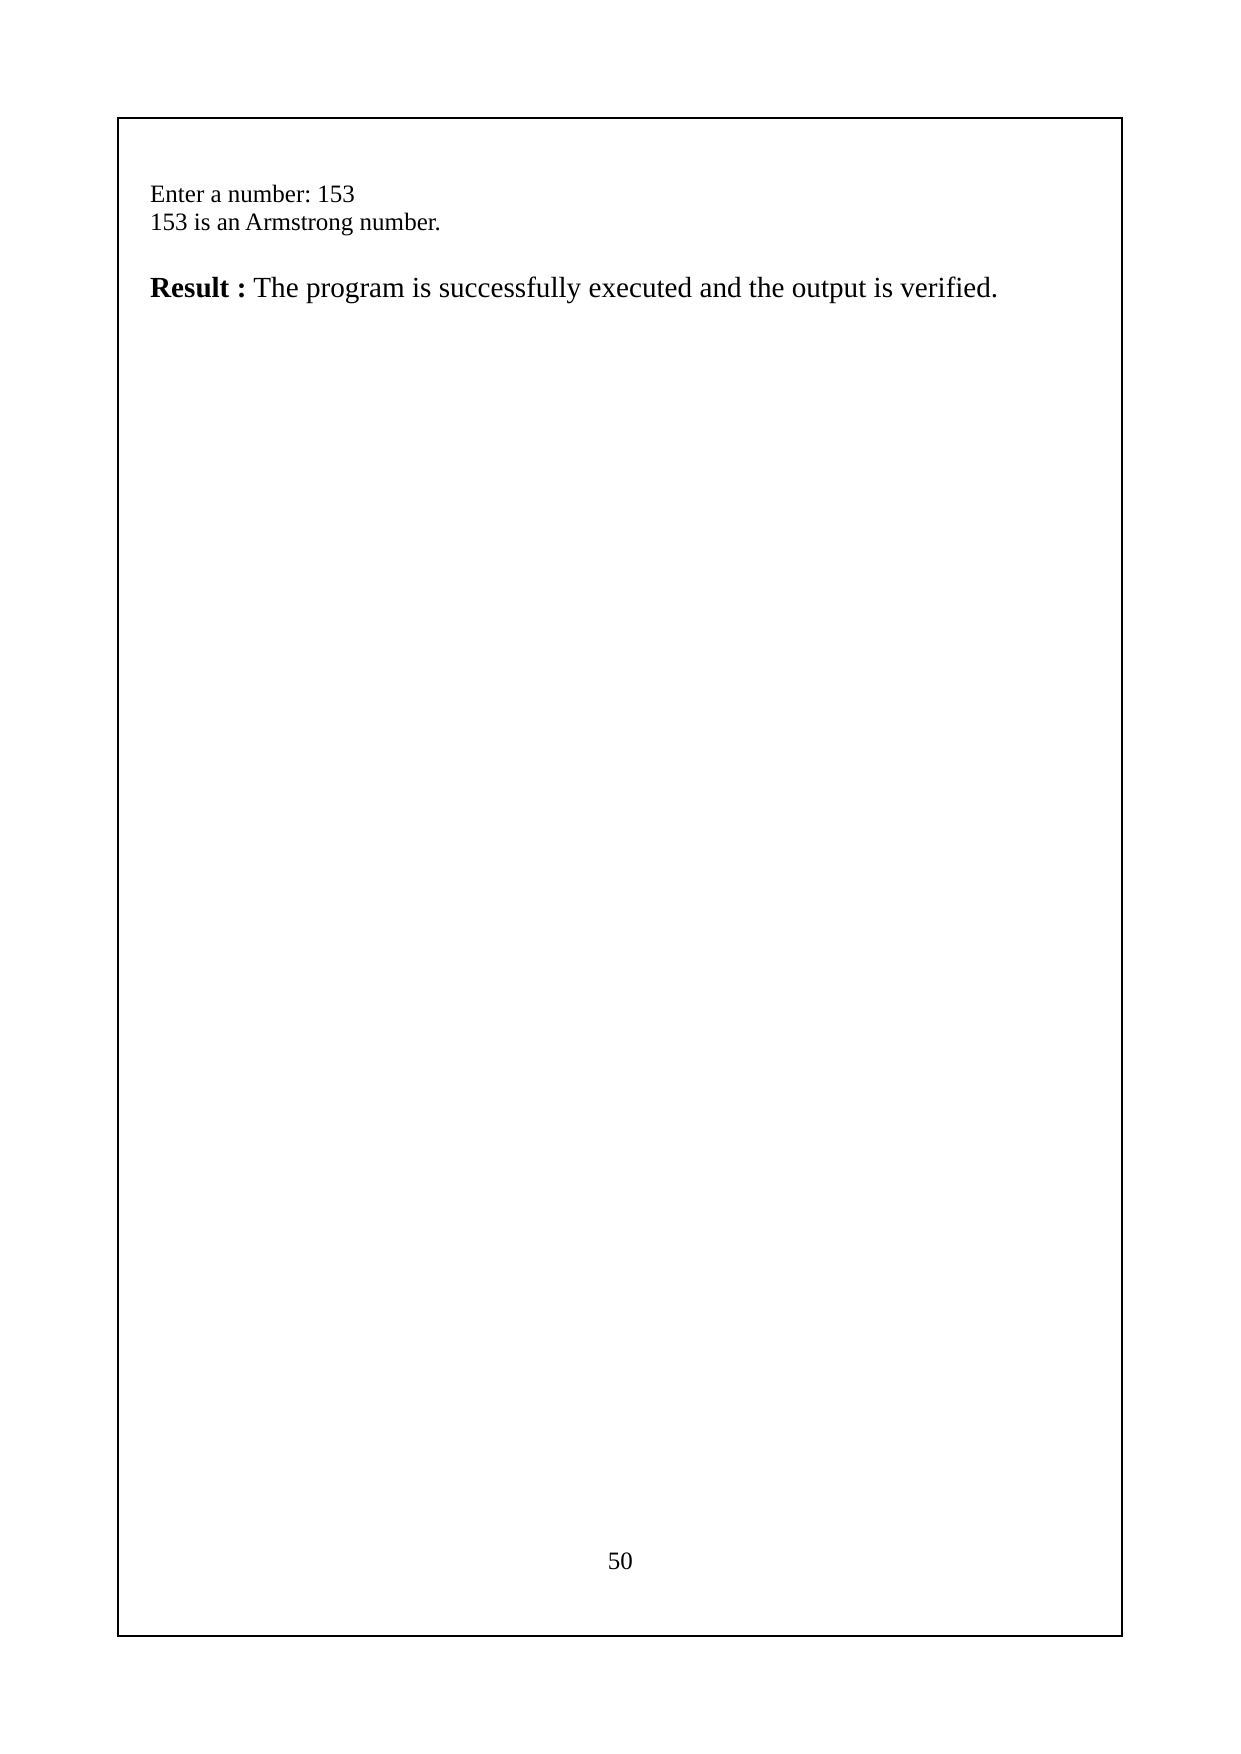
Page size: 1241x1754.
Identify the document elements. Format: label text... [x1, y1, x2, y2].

text 153 is an Armstrong number. [150, 207, 1090, 236]
text Result : The program is successfully executed and the output is verified. [150, 270, 1090, 303]
text Enter a number: 153 [150, 179, 1090, 207]
